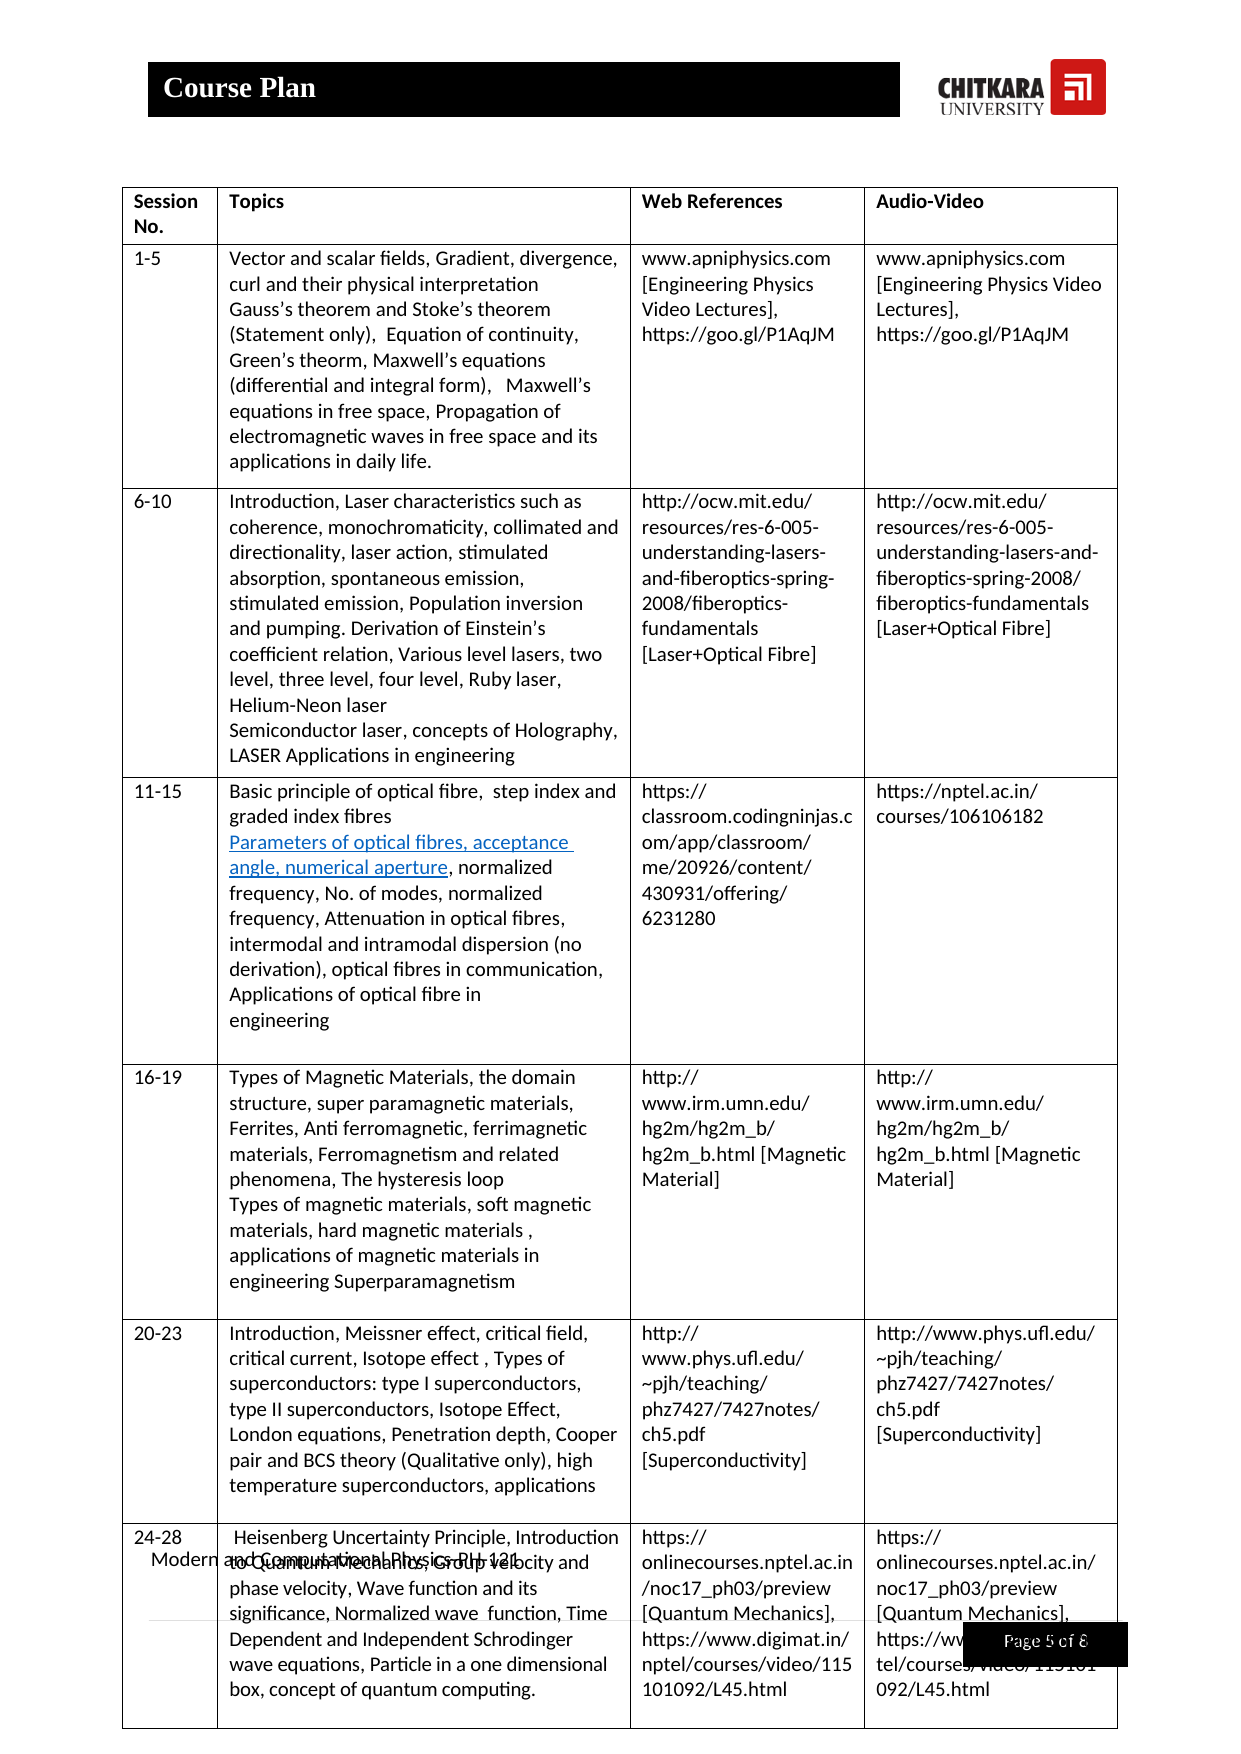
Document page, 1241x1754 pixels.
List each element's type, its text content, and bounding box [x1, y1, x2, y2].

table_cell 6-10 [123, 489, 217, 777]
table_cell 20-23 [123, 1320, 217, 1523]
table_cell http://www.phys.ufl.edu/~pjh/teaching/phz7427/7427notes/ch5.pdf [Superconductivity] [865, 1320, 1117, 1523]
picture [938, 59, 1109, 118]
table_cell http://www.phys.ufl.edu/~pjh/teaching/phz7427/7427notes/ch5.pdf [Superconductivity] [631, 1320, 864, 1523]
table_header Topics [218, 188, 630, 244]
table_cell Types of Magnetic Materials, the domain structure, super paramagnetic materials, Ferrites, Anti ferromagnetic, ferrimagnetic materials, Ferromagnetism and related phenomena, The hysteresis loop Types of magnetic materials, soft magnetic materials, hard magnetic materials , applications of magnetic materials in engineering Superparamagnetism [218, 1065, 630, 1319]
table_cell https://nptel.ac.in/courses/106106182 [865, 778, 1117, 1063]
table_cell Heisenberg Uncertainty Principle, Introduction to Quantum Mechanics, Group velocity and phase velocity, Wave function and its significance, Normalized wave function, Time Dependent and Independent Schrodinger wave equations, Particle in a one dimensional box, concept of quantum computing. [218, 1524, 630, 1728]
table_cell https://onlinecourses.nptel.ac.in/noc17_ph03/preview [Quantum Mechanics], https://www.digimat.in/nptel/courses/video/115101092/L45.html [865, 1524, 1117, 1728]
table_cell www.apniphysics.com [Engineering Physics Video Lectures], https://goo.gl/P1AqJM [631, 245, 864, 487]
table_header Web References [631, 188, 864, 244]
table_cell 1-5 [123, 245, 217, 487]
table_cell Introduction, Laser characteristics such as coherence, monochromaticity, collimated and directionality, laser action, stimulated absorption, spontaneous emission, stimulated emission, Population inversion and pumping. Derivation of Einstein’s coefficient relation, Various level lasers, two level, three level, four level, Ruby laser, Helium-Neon laser Semiconductor laser, concepts of Holography, LASER Applications in engineering [218, 489, 630, 777]
table_cell Introduction, Meissner effect, critical field, critical current, Isotope effect , Types of superconductors: type I superconductors, type II superconductors, Isotope Effect, London equations, Penetration depth, Cooper pair and BCS theory (Qualitative only), high temperature superconductors, applications [218, 1320, 630, 1523]
table_cell 24-28 [123, 1524, 217, 1728]
table_cell http://ocw.mit.edu/resources/res-6-005-understanding-lasers-and-fiberoptics-spring-2008/fiberoptics-fundamentals [Laser+Optical Fibre] [865, 489, 1117, 777]
table_cell Basic principle of optical fibre, step index and graded index fibres Parameters of optical fibres, acceptance angle, numerical aperture, normalized frequency, No. of modes, normalized frequency, Attenuation in optical fibres, intermodal and intramodal dispersion (no derivation), optical fibres in communication, Applications of optical fibre in engineering [218, 778, 630, 1063]
table_cell 16-19 [123, 1065, 217, 1319]
table_cell 11-15 [123, 778, 217, 1063]
table_cell https://classroom.codingninjas.com/app/classroom/me/20926/content/430931/offering/6231280 [631, 778, 864, 1063]
table_header SessionNo. [123, 188, 217, 244]
table_cell www.apniphysics.com [Engineering Physics Video Lectures], https://goo.gl/P1AqJM [865, 245, 1117, 487]
table_header Audio-Video [865, 188, 1117, 244]
table_cell http://www.irm.umn.edu/hg2m/hg2m_b/hg2m_b.html [Magnetic Material] [631, 1065, 864, 1319]
table_cell Vector and scalar fields, Gradient, divergence, curl and their physical interpretation Gauss’s theorem and Stoke’s theorem (Statement only), Equation of continuity, Green’s theorm, Maxwell’s equations (differential and integral form), Maxwell’s equations in free space, Propagation of electromagnetic waves in free space and its applications in daily life. [218, 245, 630, 487]
table_cell https://onlinecourses.nptel.ac.in/noc17_ph03/preview [Quantum Mechanics], https://www.digimat.in/nptel/courses/video/115101092/L45.html [631, 1524, 864, 1728]
table_cell http://www.irm.umn.edu/hg2m/hg2m_b/hg2m_b.html [Magnetic Material] [865, 1065, 1117, 1319]
table_cell http://ocw.mit.edu/resources/res-6-005-understanding-lasers-and-fiberoptics-spring-2008/fiberoptics-fundamentals [Laser+Optical Fibre] [631, 489, 864, 777]
